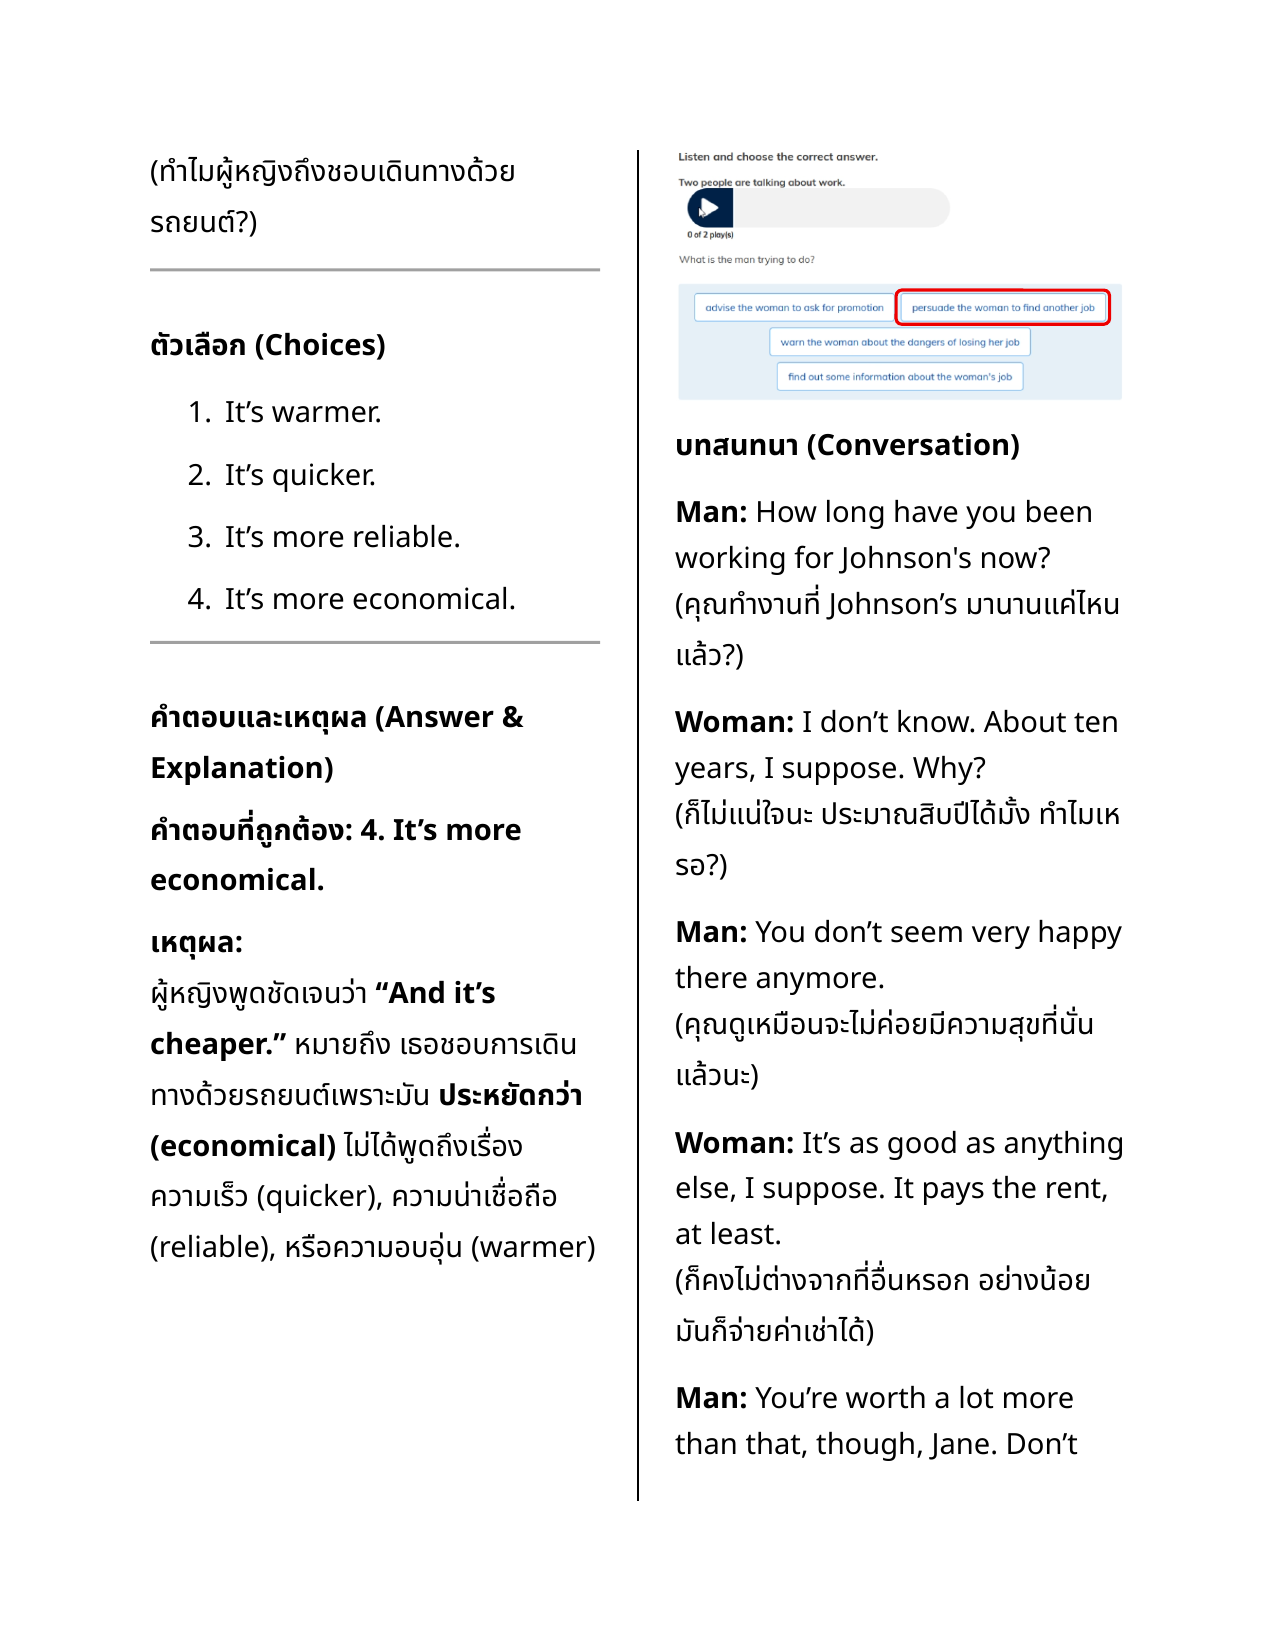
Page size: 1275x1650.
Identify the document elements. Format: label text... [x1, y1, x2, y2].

text คำตอบที่ถูกต้อง: 4. It’s more economical. [150, 809, 600, 899]
list It’s more economical. [187, 578, 600, 618]
text Man: You don’t seem very happy there anymore. (คุณดูเหมือนจะไม่ค่อยมีความสุขที่นั่นแล้วนะ) [675, 912, 1125, 1099]
list It’s warmer. [187, 392, 600, 431]
text Man: How long have you been working for Johnson's now? (คุณทำงานที่ Johnson’s มานานแค่ไหนแล้ว?) [675, 491, 1125, 678]
text คำตอบและเหตุผล (Answer & Explanation) [150, 697, 600, 787]
list It’s quicker. [187, 454, 600, 494]
list It’s more reliable. [187, 516, 600, 556]
text Why does the woman prefer travelling by car? (ทำไมผู้หญิงถึงชอบเดินทางด้วยรถยนต์?) [150, 150, 600, 245]
text Woman: It’s as good as anything else, I suppose. It pays the rent, at least. (ก็คงไม่ต่างจากที่อื่นหรอก อย่างน้อยมันก็จ่ายค่าเช่าได้) [675, 1122, 1125, 1354]
text Woman: I don’t know. About ten years, I suppose. Why? (ก็ไม่แน่ใจนะ ประมาณสิบปีได้มั้ง ทำไมเหรอ?) [675, 701, 1125, 888]
text เหตุผล: ผู้หญิงพูดชัดเจนว่า “And it’s cheaper.” หมายถึง เธอชอบการเดินทางด้วยรถยนต์เพราะมัน ประหยัดกว่า (economical) ไม่ได้พูดถึงเรื่องความเร็ว (quicker), ความน่าเชื่อถือ (reliable), หรือความอบอุ่น (warmer) [150, 922, 600, 1271]
text ตัวเลือก (Choices) [150, 324, 600, 368]
picture [675, 150, 1125, 402]
text บทสนทนา (Conversation) [675, 424, 1125, 468]
